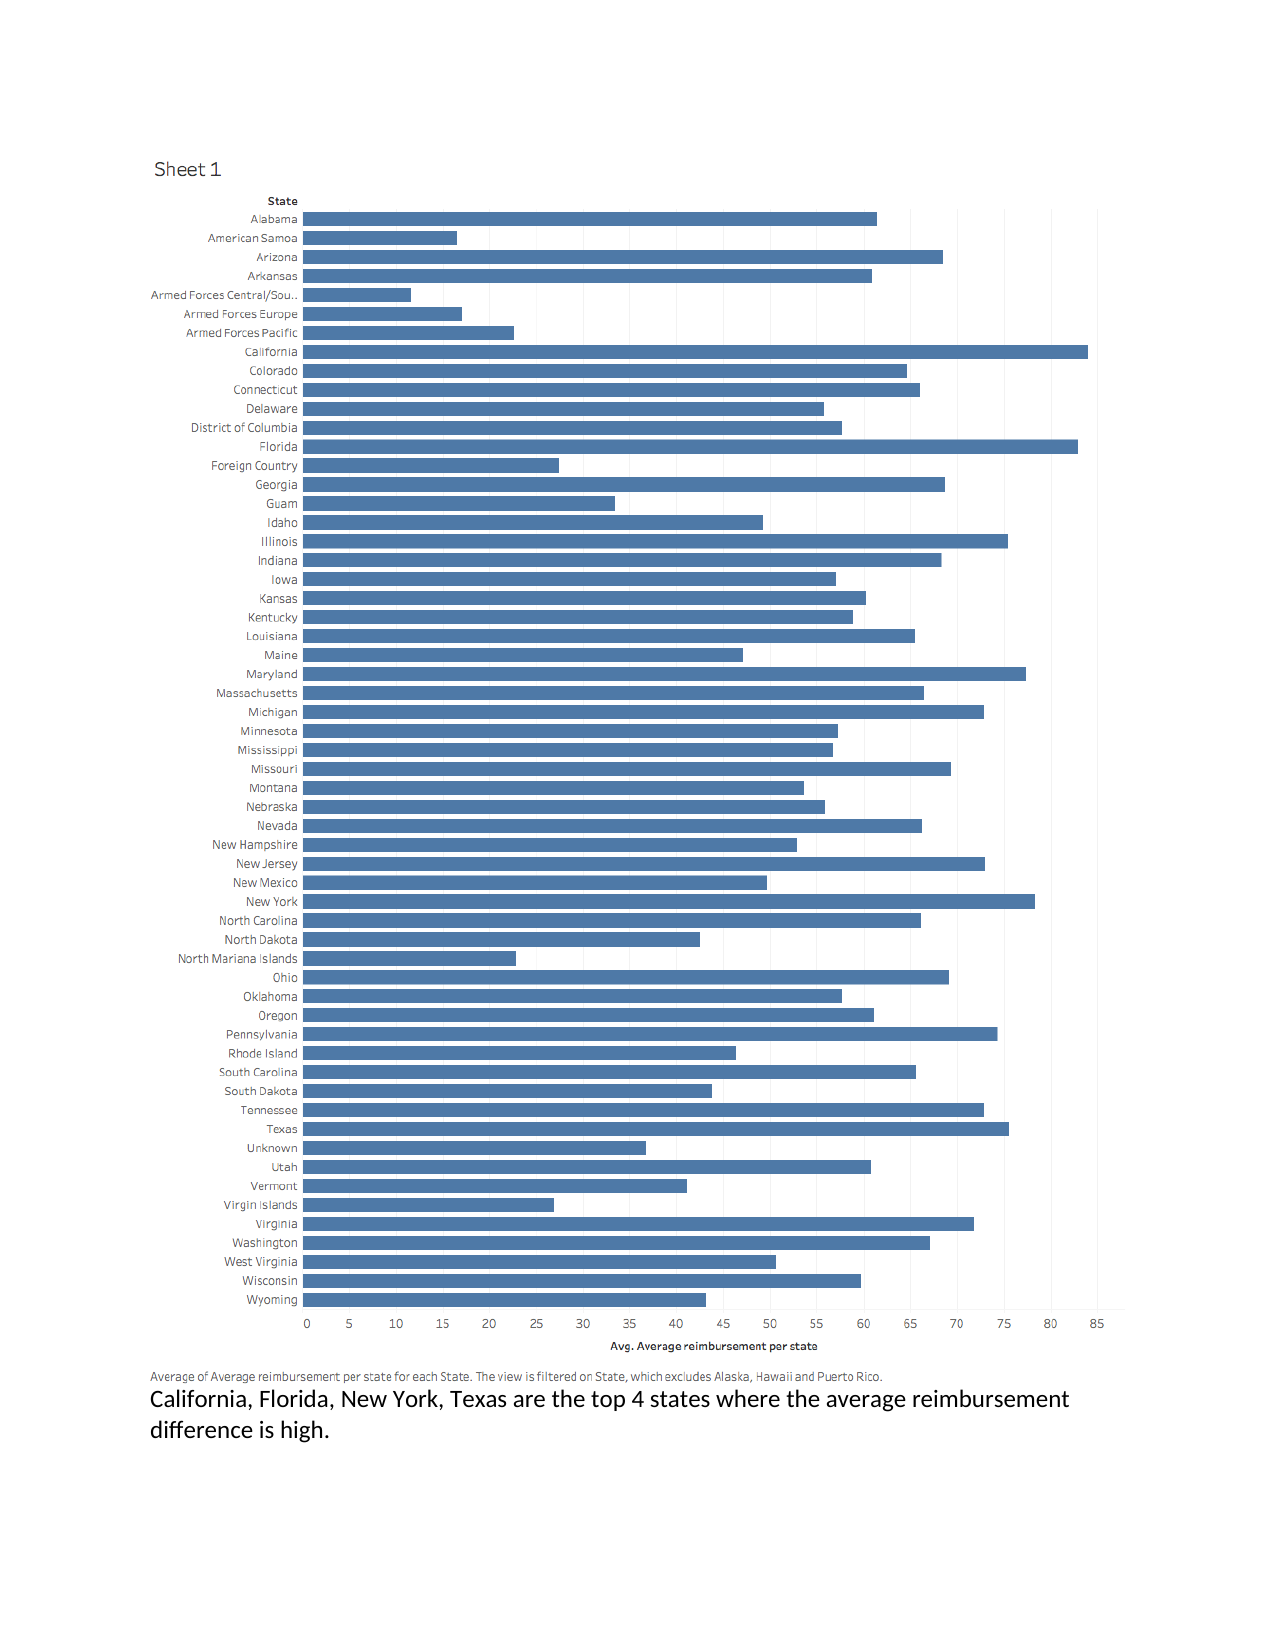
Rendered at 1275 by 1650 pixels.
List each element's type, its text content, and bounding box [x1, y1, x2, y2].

picture [150, 150, 1125, 1384]
text California, Florida, New York, Texas are the top 4 states where the average reimbursement difference is high. [150, 1384, 1125, 1444]
